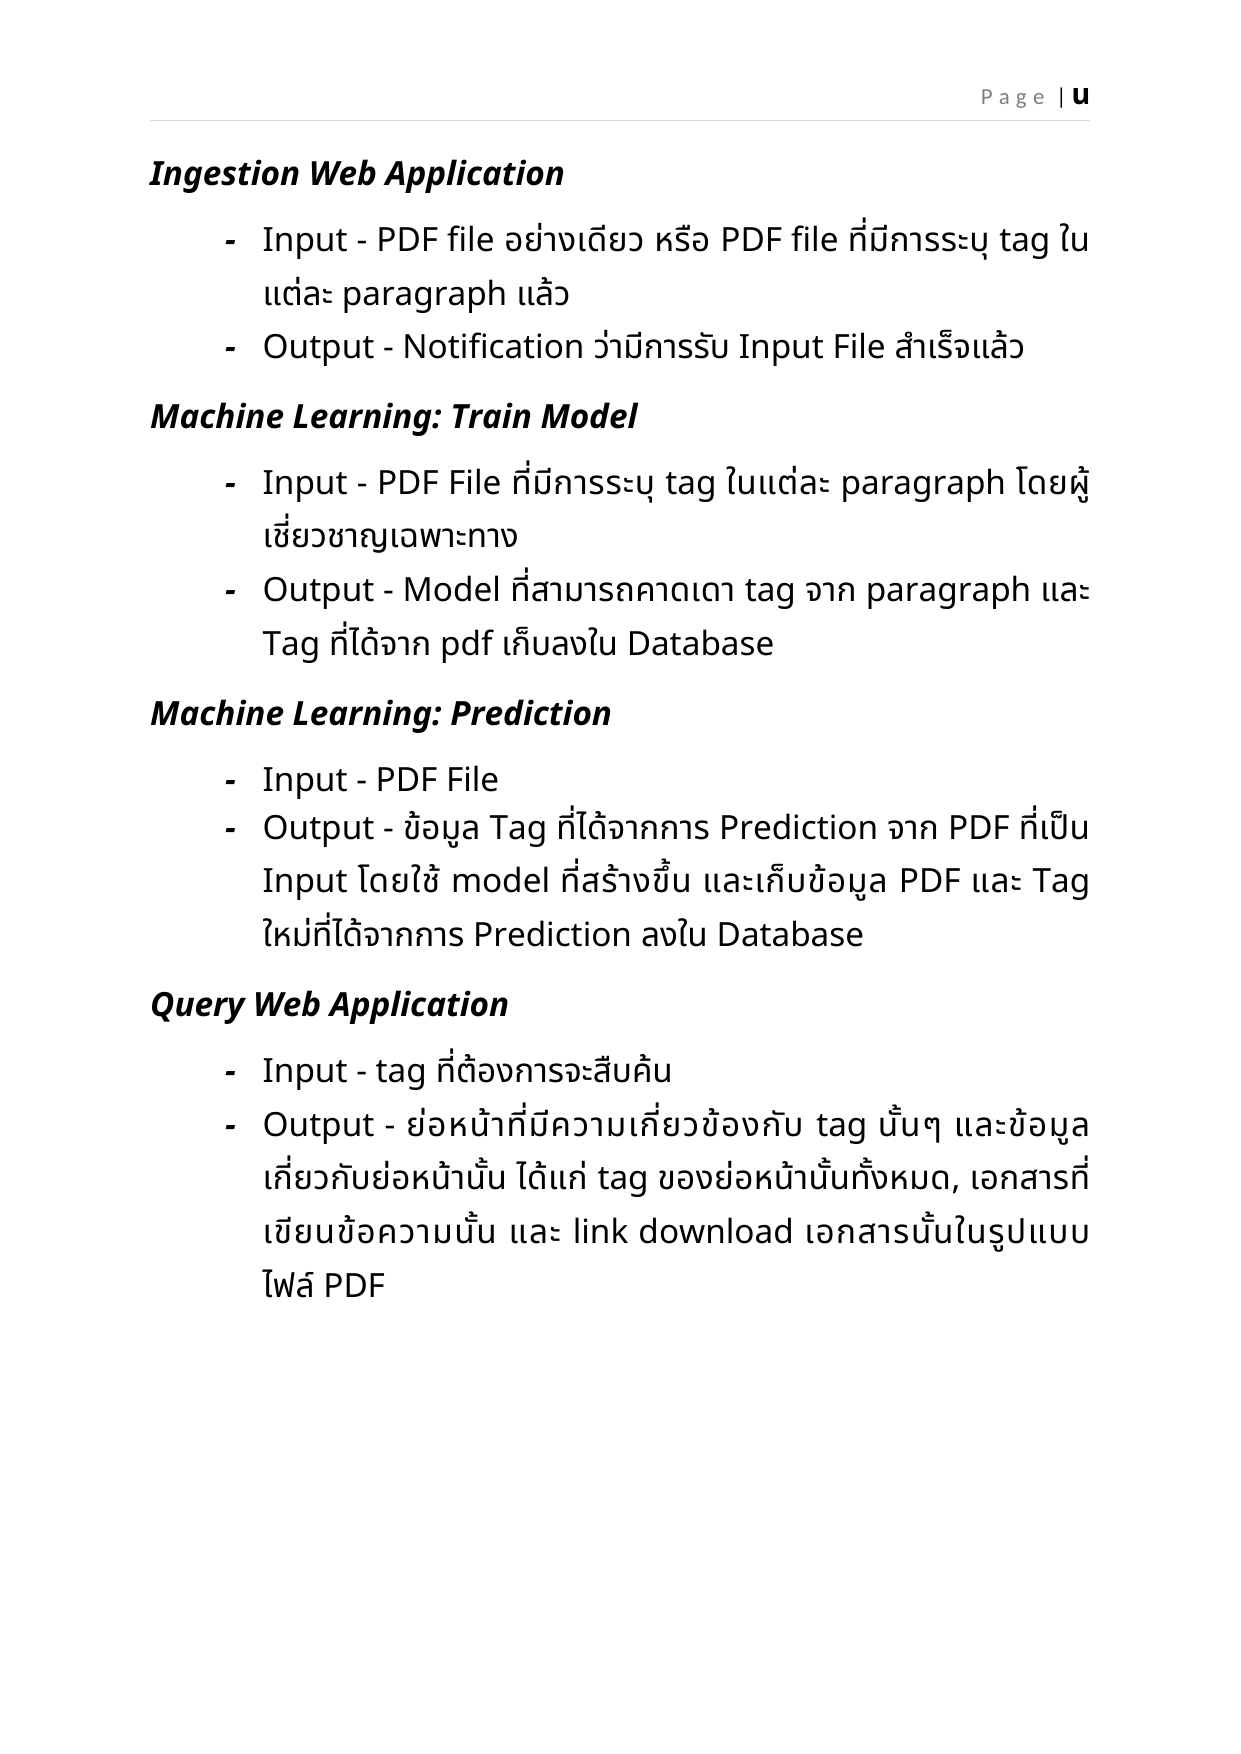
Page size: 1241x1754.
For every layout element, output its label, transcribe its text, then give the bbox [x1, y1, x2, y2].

list Input - PDF file อย่างเดียว หรือ PDF file ที่มีการระบุ tag ในแต่ละ paragraph แล้ว [225, 216, 1090, 320]
list Output - ย่อหน้าที่มีความเกี่ยวข้องกับ tag นั้นๆ และข้อมูลเกี่ยวกับย่อหน้านั้น ได้แก่ tag ของย่อหน้านั้นทั้งหมด, เอกสารที่เขียนข้อความนั้น และ link download เอกสารนั้นในรูปแบบไฟล์ PDF [225, 1101, 1090, 1312]
text Machine Learning: Train Model [150, 393, 1090, 439]
list Output - Notification ว่ามีการรับ Input File สำเร็จแล้ว [225, 323, 1090, 373]
list Input - tag ที่ต้องการจะสืบค้น [225, 1047, 1090, 1097]
list Output - ข้อมูล Tag ที่ได้จากการ Prediction จาก PDF ที่เป็น Input โดยใช้ model ที่สร้างขึ้น และเก็บข้อมูล PDF และ Tag ใหม่ที่ได้จากการ Prediction ลงใน Database [225, 804, 1090, 962]
text Query Web Application [150, 981, 1090, 1027]
text Machine Learning: Prediction [150, 690, 1090, 735]
list Output - Model ที่สามารถคาดเดา tag จาก paragraph และ Tag ที่ได้จาก pdf เก็บลงใน Database [225, 566, 1090, 670]
list Input - PDF File ที่มีการระบุ tag ในแต่ละ paragraph โดยผู้เชี่ยวชาญเฉพาะทาง [225, 459, 1090, 563]
text Ingestion Web Application [150, 150, 1090, 195]
list Input - PDF File [225, 756, 1090, 801]
